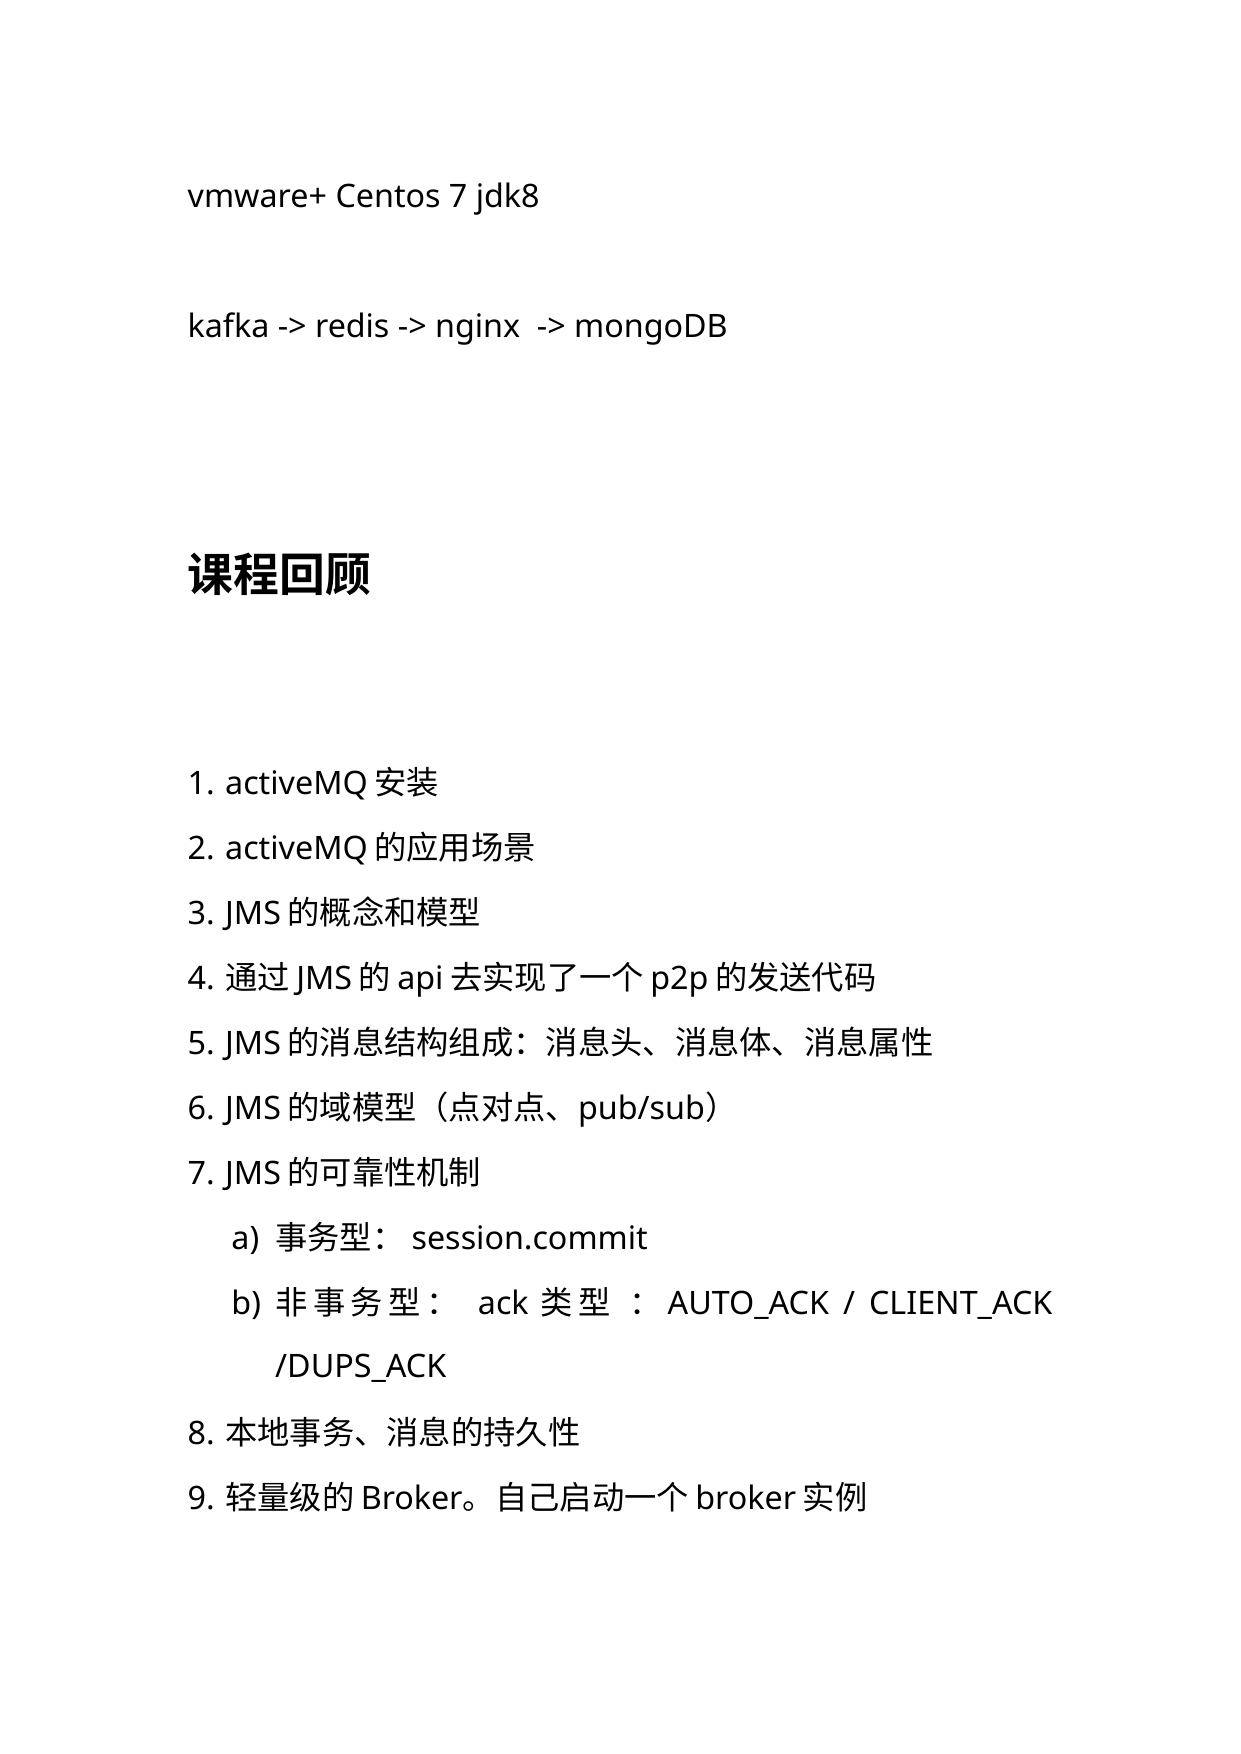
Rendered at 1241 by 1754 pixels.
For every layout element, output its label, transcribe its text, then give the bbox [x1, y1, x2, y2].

list 非事务型： ack类型 ：AUTO_ACK / CLIENT_ACK /DUPS_ACK [231, 1268, 1053, 1398]
list JMS的域模型（点对点、pub/sub） [187, 1073, 1053, 1138]
list activeMQ安装 [187, 748, 1053, 813]
list 轻量级的Broker。自己启动一个broker实例 [187, 1463, 1053, 1528]
text vmware+ Centos 7 jdk8 [187, 162, 1053, 227]
list JMS的可靠性机制 [187, 1138, 1053, 1203]
text kafka -> redis -> nginx -> mongoDB [187, 292, 1053, 357]
list 事务型： session.commit [231, 1203, 1053, 1268]
list 通过JMS的api去实现了一个p2p的发送代码 [187, 943, 1053, 1008]
subtitle 课程回顾 [187, 522, 1053, 620]
list 本地事务、消息的持久性 [187, 1398, 1053, 1463]
list JMS的消息结构组成：消息头、消息体、消息属性 [187, 1008, 1053, 1073]
list JMS的概念和模型 [187, 878, 1053, 943]
list activeMQ的应用场景 [187, 813, 1053, 878]
